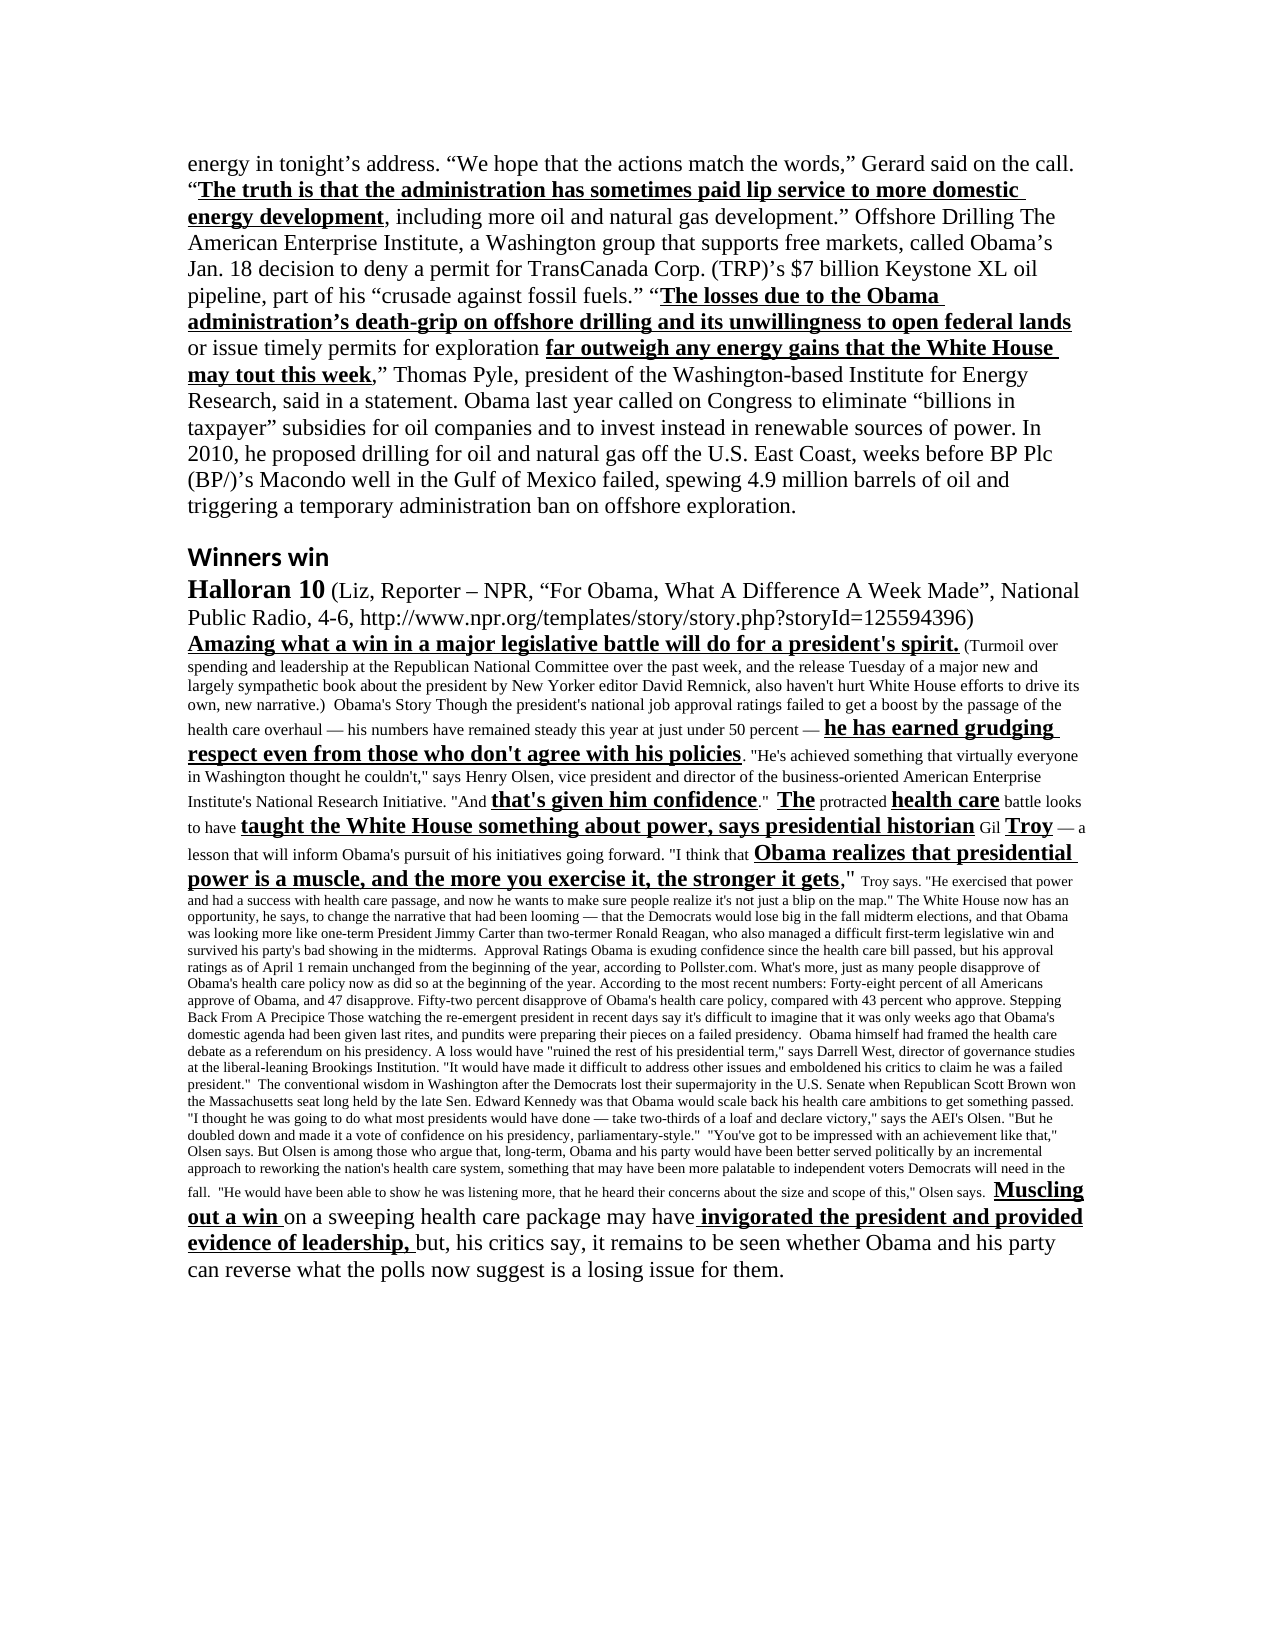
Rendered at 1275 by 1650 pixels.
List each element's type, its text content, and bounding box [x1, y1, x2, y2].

text Amazing what a win in a major legislative battle will do for a president's spirit. (Turmoil over spending and leadership at the Republican National Committee over the past week, and the release Tuesday of a major new and largely sympathetic book about the president by New Yorker editor David Remnick, also haven't hurt White House efforts to drive its own, new narrative.) Obama's Story Though the president's national job approval ratings failed to get a boost by the passage of the health care overhaul — his numbers have remained steady this year at just under 50 percent — he has earned grudging respect even from those who don't agree with his policies. "He's achieved something that virtually everyone in Washington thought he couldn't," says Henry Olsen, vice president and director of the business-oriented American Enterprise Institute's National Research Initiative. "And that's given him confidence." The protracted health care battle looks to have taught the White House something about power, says presidential historian Gil Troy — a lesson that will inform Obama's pursuit of his initiatives going forward. "I think that Obama realizes that presidential power is a muscle, and the more you exercise it, the stronger it gets," Troy says. "He exercised that power and had a success with health care passage, and now he wants to make sure people realize it's not just a blip on the map." The White House now has an opportunity, he says, to change the narrative that had been looming — that the Democrats would lose big in the fall midterm elections, and that Obama was looking more like one-term President Jimmy Carter than two-termer Ronald Reagan, who also managed a difficult first-term legislative win and survived his party's bad showing in the midterms. Approval Ratings Obama is exuding confidence since the health care bill passed, but his approval ratings as of April 1 remain unchanged from the beginning of the year, according to Pollster.com. What's more, just as many people disapprove of Obama's health care policy now as did so at the beginning of the year. According to the most recent numbers: Forty-eight percent of all Americans approve of Obama, and 47 disapprove. Fifty-two percent disapprove of Obama's health care policy, compared with 43 percent who approve. Stepping Back From A Precipice Those watching the re-emergent president in recent days say it's difficult to imagine that it was only weeks ago that Obama's domestic agenda had been given last rites, and pundits were preparing their pieces on a failed presidency. Obama himself had framed the health care debate as a referendum on his presidency. A loss would have "ruined the rest of his presidential term," says Darrell West, director of governance studies at the liberal-leaning Brookings Institution. "It would have made it difficult to address other issues and emboldened his critics to claim he was a failed president." The conventional wisdom in Washington after the Democrats lost their supermajority in the U.S. Senate when Republican Scott Brown won the Massachusetts seat long held by the late Sen. Edward Kennedy was that Obama would scale back his health care ambitions to get something passed. "I thought he was going to do what most presidents would have done — take two-thirds of a loaf and declare victory," says the AEI's Olsen. "But he doubled down and made it a vote of confidence on his presidency, parliamentary-style." "You've got to be impressed with an achievement like that," Olsen says. But Olsen is among those who argue that, long-term, Obama and his party would have been better served politically by an incremental approach to reworking the nation's health care system, something that may have been more palatable to independent voters Democrats will need in the fall. "He would have been able to show he was listening more, that he heard their concerns about the size and scope of this," Olsen says. Muscling out a win on a sweeping health care package may have invigorated the president and provided evidence of leadership, but, his critics say, it remains to be seen whether Obama and his party can reverse what the polls now suggest is a losing issue for them. [187, 630, 1087, 1282]
text Halloran 10 (Liz, Reporter – NPR, “For Obama, What A Difference A Week Made”, National Public Radio, 4-6, http://www.npr.org/templates/story/story.php?storyId=125594396) [187, 573, 1087, 630]
text Winners win [187, 540, 1087, 573]
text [187, 150, 1087, 519]
